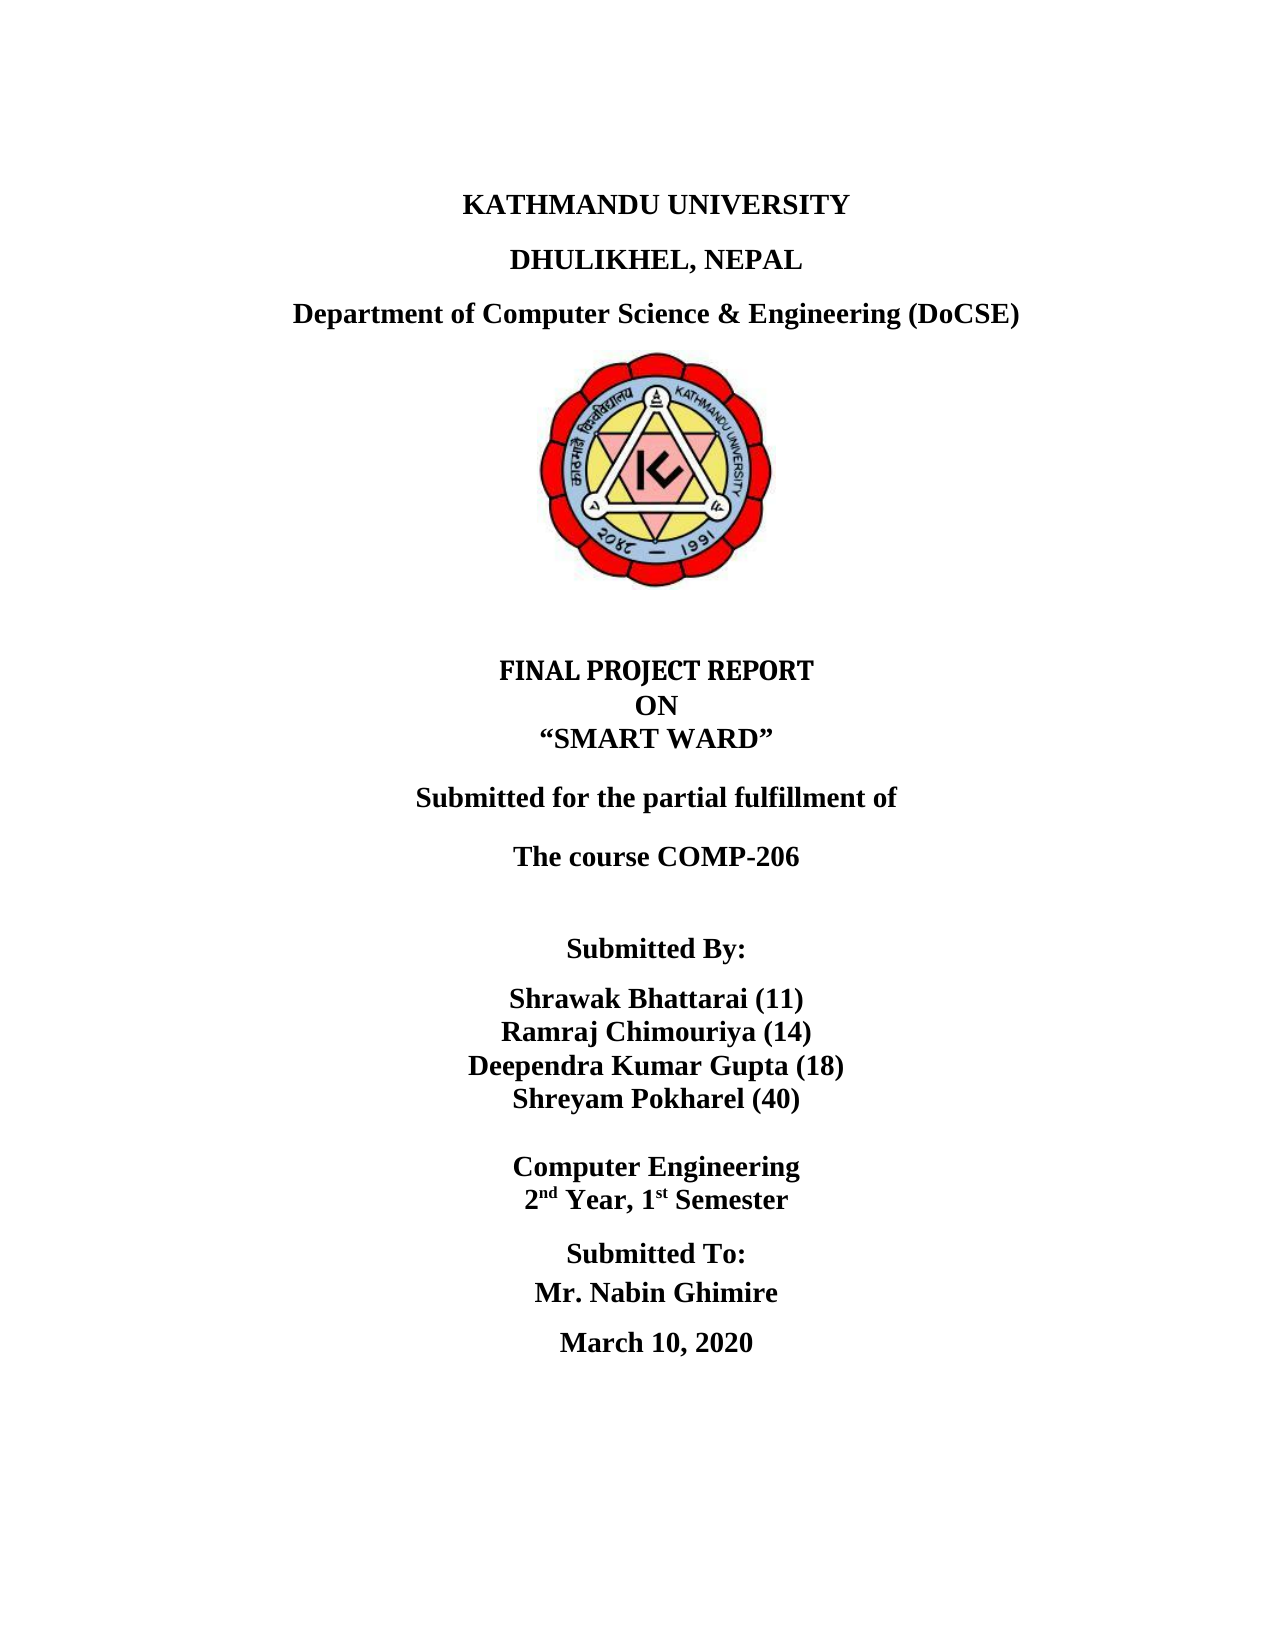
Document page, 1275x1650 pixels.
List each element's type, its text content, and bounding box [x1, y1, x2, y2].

text ON [225, 688, 1087, 722]
text Computer Engineering [225, 1149, 1087, 1182]
text FINAL PROJECT REPORT [225, 654, 1087, 688]
picture [536, 350, 776, 590]
text Deependra Kumar Gupta (18) [225, 1048, 1087, 1082]
text Submitted By: [225, 931, 1087, 964]
text The course COMP-206 [225, 839, 1087, 872]
text Ramraj Chimouriya (14) [225, 1014, 1087, 1048]
text Submitted To: [225, 1237, 1087, 1270]
text Mr. Nabin Ghimire [225, 1275, 1087, 1309]
text Shreyam Pokharel (40) [225, 1082, 1087, 1115]
text 2nd Year, 1st Semester [225, 1182, 1087, 1216]
text DHULIKHEL, NEPAL [225, 242, 1087, 275]
text Department of Computer Science & Engineering (DoCSE) [225, 296, 1087, 330]
text “SMART WARD” [225, 722, 1087, 755]
text Shrawak Bhattarai (11) [225, 981, 1087, 1014]
text Submitted for the partial fulfillment of [225, 780, 1087, 814]
text KATHMANDU UNIVERSITY [225, 187, 1087, 221]
text March 10, 2020 [225, 1326, 1087, 1359]
